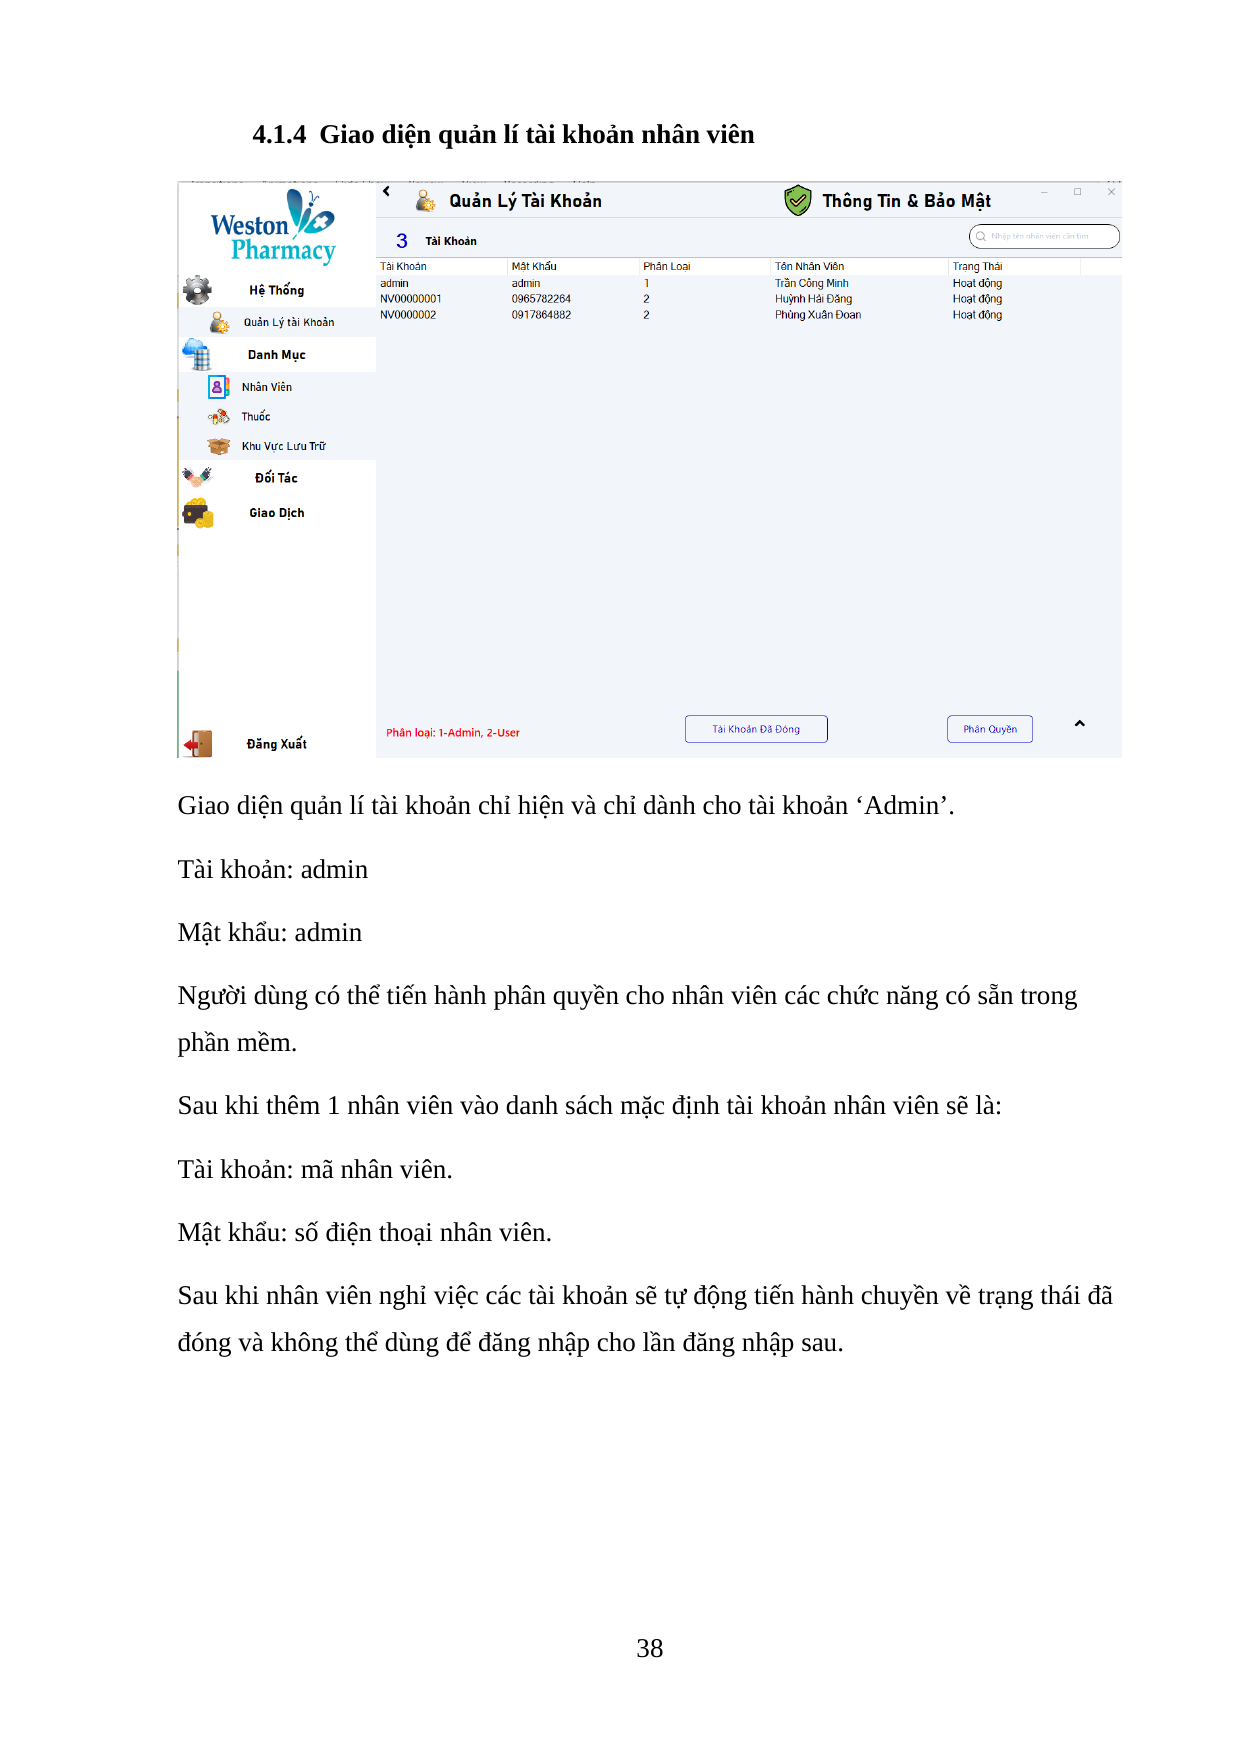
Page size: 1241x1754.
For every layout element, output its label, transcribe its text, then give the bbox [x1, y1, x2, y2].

text Người dùng có thể tiến hành phân quyền cho nhân viên các chức năng có sẵn trong phần mềm. [177, 979, 1122, 1057]
text Tài khoản: mã nhân viên. [177, 1153, 1122, 1184]
text Sau khi nhân viên nghỉ việc các tài khoản sẽ tự động tiến hành chuyền về trạng thái đã đóng và không thể dùng để đăng nhập cho lần đăng nhập sau. [177, 1279, 1122, 1357]
picture [177, 181, 1123, 758]
text Tài khoản: admin [177, 853, 1122, 884]
text Mật khẩu: admin [177, 916, 1122, 947]
text Mật khẩu: số điện thoại nhân viên. [177, 1216, 1122, 1247]
text Sau khi thêm 1 nhân viên vào danh sách mặc định tài khoản nhân viên sẽ là: [177, 1089, 1122, 1121]
text Giao diện quản lí tài khoản chỉ hiện và chỉ dành cho tài khoản ‘Admin’. [177, 789, 1122, 821]
list Giao diện quản lí tài khoản nhân viên [252, 118, 1122, 149]
